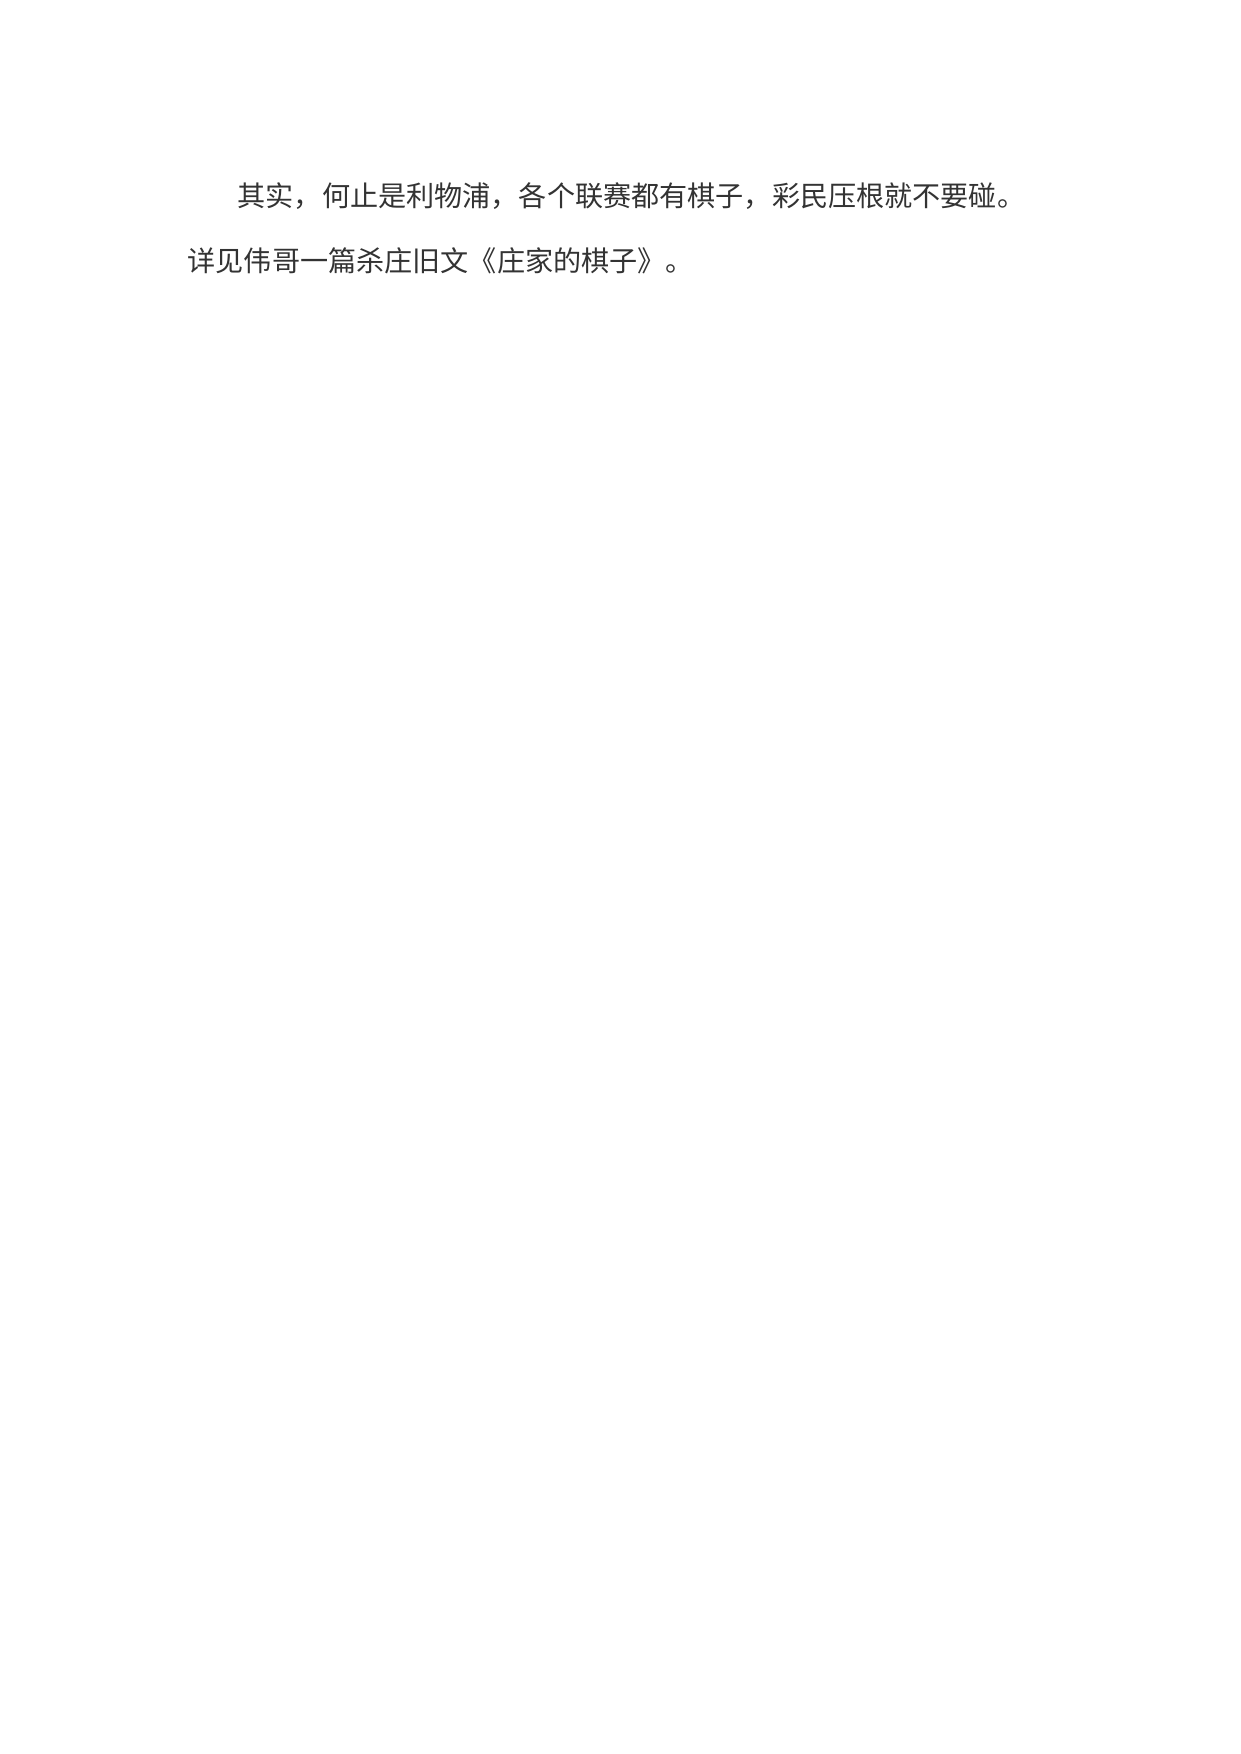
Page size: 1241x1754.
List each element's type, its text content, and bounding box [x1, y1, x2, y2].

text 其实，何止是利物浦，各个联赛都有棋子，彩民压根就不要碰。详见伟哥一篇杀庄旧文《庄家的棋子》。 [187, 162, 1053, 292]
